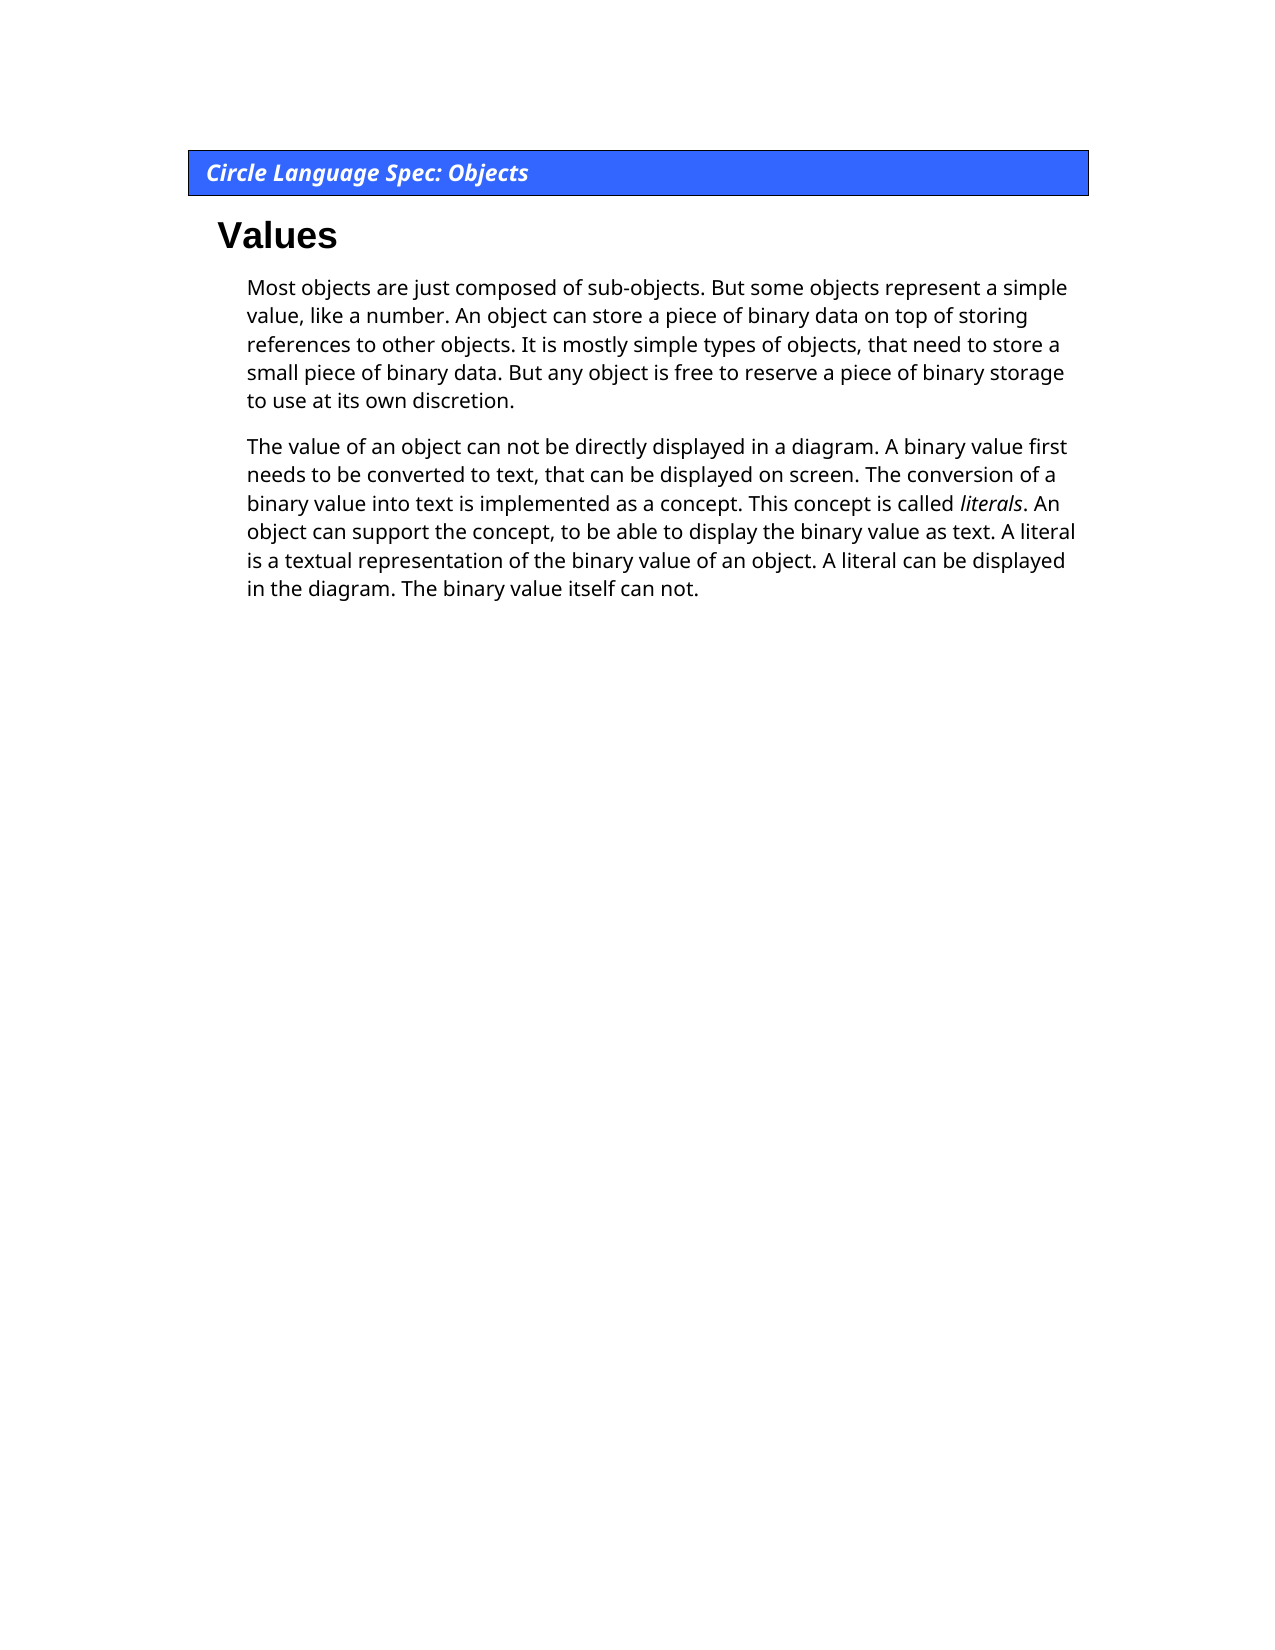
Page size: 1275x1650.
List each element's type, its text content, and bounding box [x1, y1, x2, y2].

text Most objects are just composed of sub-objects. But some objects represent a simple value, like a number. An object can store a piece of binary data on top of storing references to other objects. It is mostly simple types of objects, that need to store a small piece of binary data. But any object is free to reserve a piece of binary storage to use at its own discretion. [247, 273, 1087, 415]
text The value of an object can not be directly displayed in a diagram. A binary value first needs to be converted to text, that can be displayed on screen. The conversion of a binary value into text is implemented as a concept. This concept is called literals. An object can support the concept, to be able to display the binary value as text. A literal is a textual representation of the binary value of an object. A literal can be displayed in the diagram. The binary value itself can not. [247, 432, 1087, 603]
table_header Circle Language Spec: Objects [189, 151, 1088, 195]
subtitle Values [217, 213, 1087, 256]
